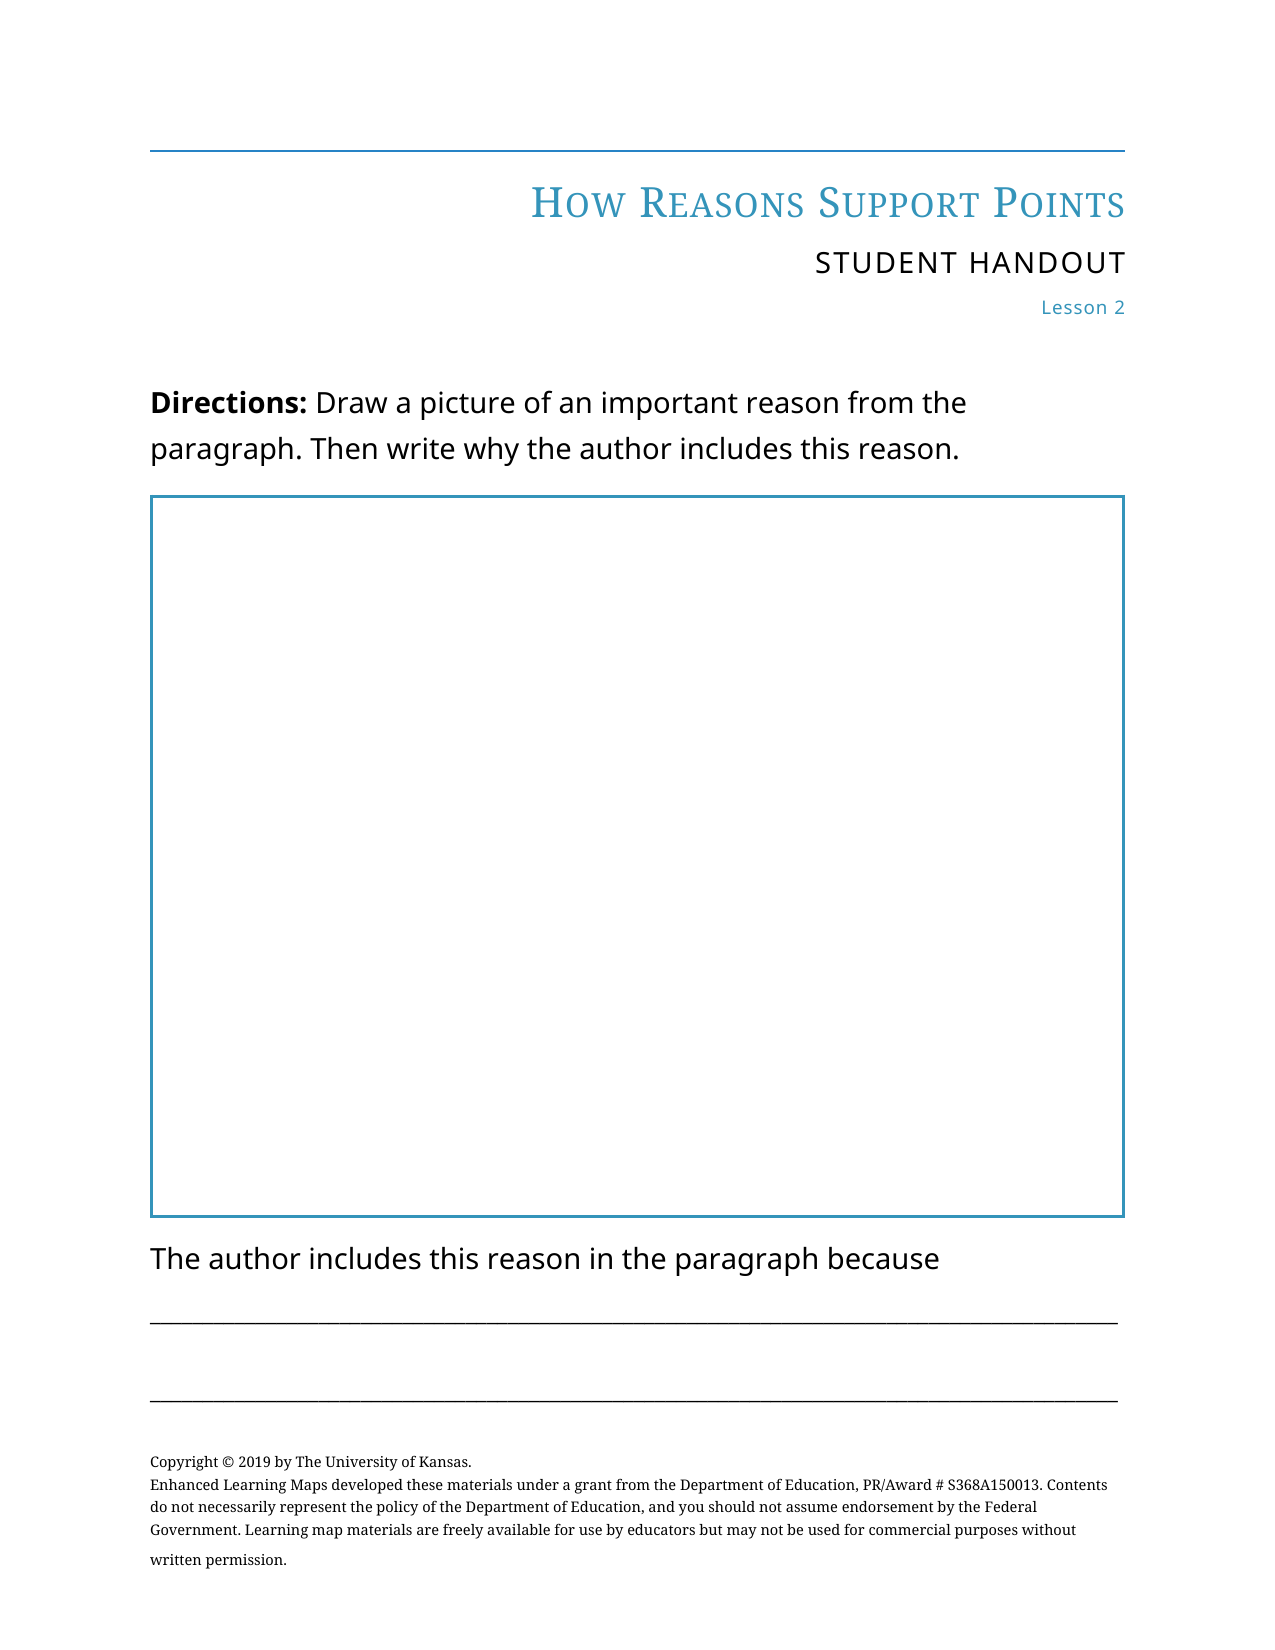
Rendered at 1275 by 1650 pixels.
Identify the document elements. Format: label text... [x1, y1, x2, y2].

text The author includes this reason in the paragraph because [150, 1238, 1125, 1278]
title Student Handout [150, 219, 1125, 282]
text Directions: Draw a picture of an important reason from the paragraph. Then write why the author includes this reason. [150, 382, 1125, 468]
subtitle Lesson 2 [150, 294, 1125, 320]
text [150, 1297, 1125, 1406]
title How Reasons Support Points [150, 152, 1125, 219]
table_header [153, 498, 1122, 1214]
